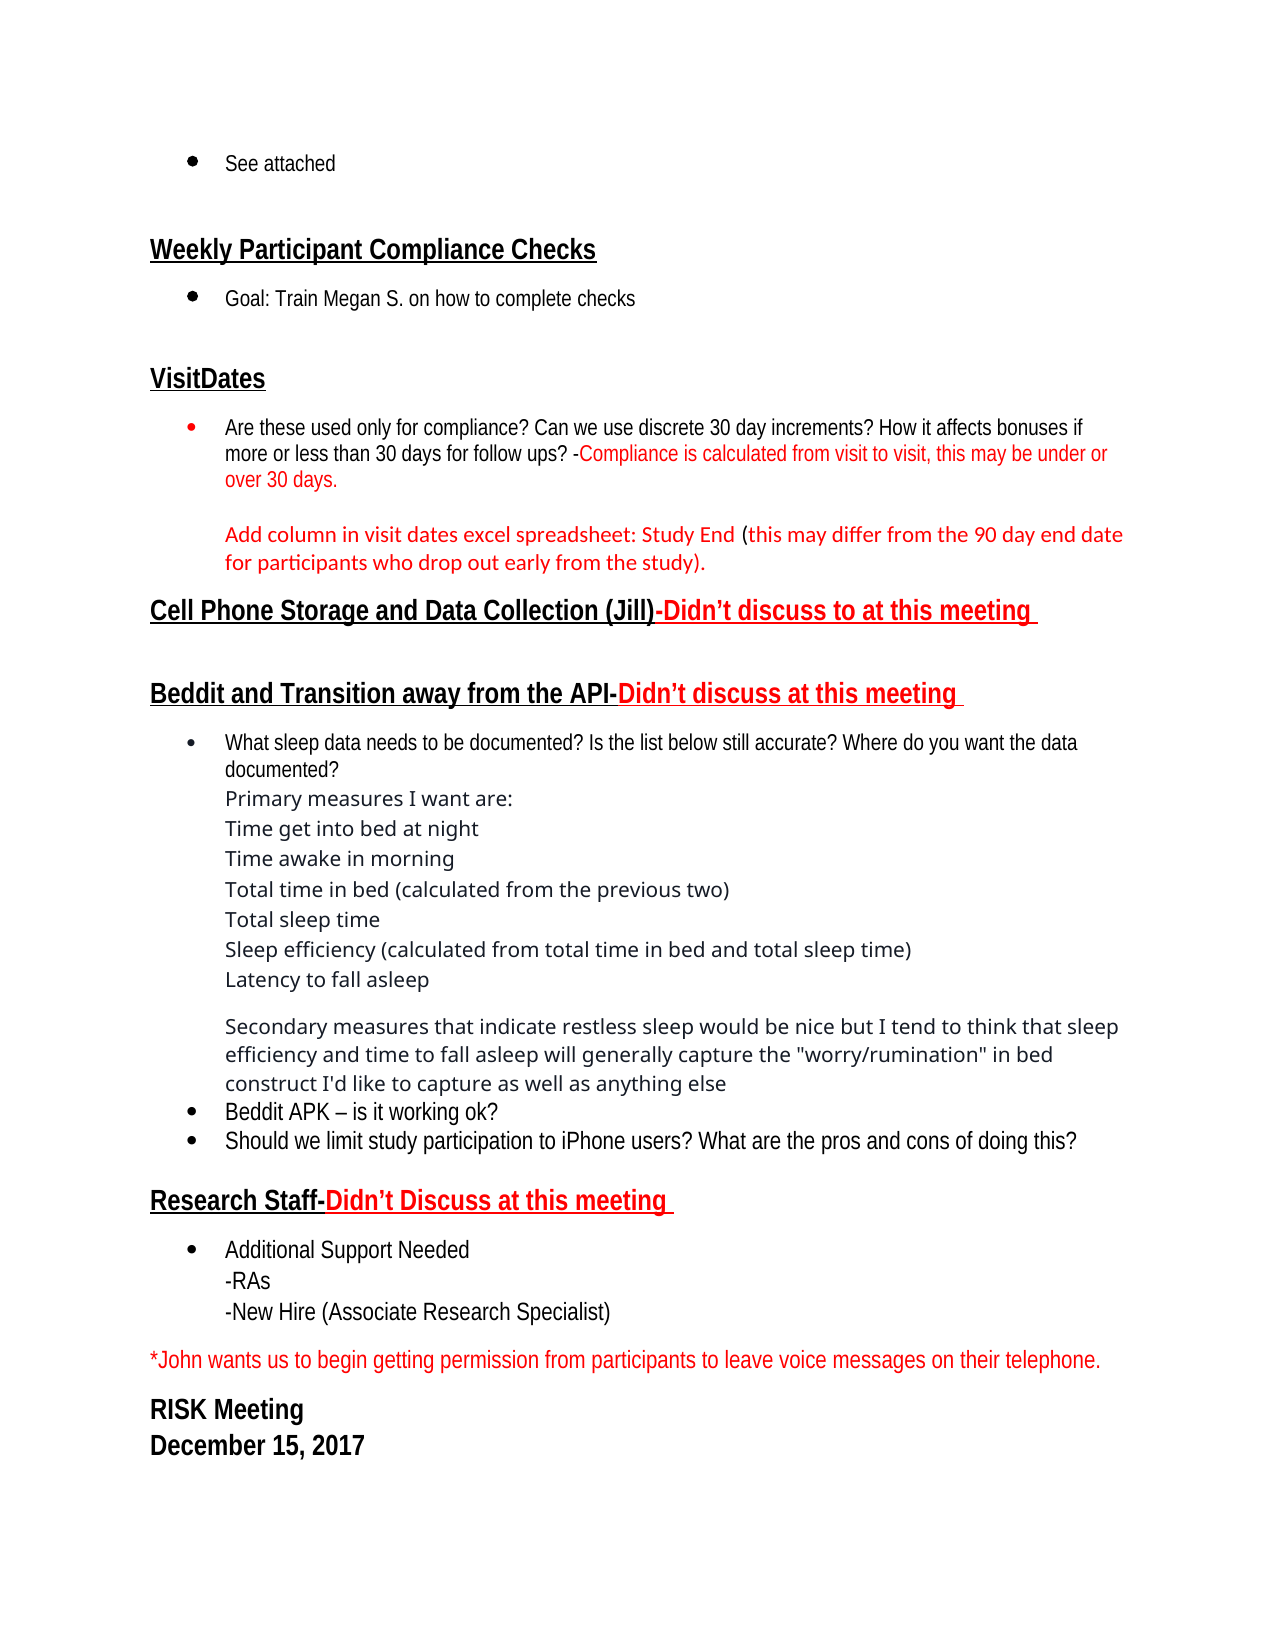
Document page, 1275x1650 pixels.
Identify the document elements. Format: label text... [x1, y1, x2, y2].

text VisitDates [150, 361, 1125, 394]
list Are these used only for compliance? Can we use discrete 30 day increments? How it affects bonuses if more or less than 30 days for follow ups? -Compliance is calculated from visit to visit, this may be under or over 30 days. [187, 413, 1125, 492]
list -New Hire (Associate Research Specialist) [225, 1297, 1125, 1326]
list -RAs [225, 1266, 1125, 1295]
text Beddit and Transition away from the API-Didn’t discuss at this meeting [150, 676, 1125, 709]
list Beddit APK – is it working ok? [187, 1097, 1125, 1126]
list Should we limit study participation to iPhone users? What are the pros and cons of doing this? [187, 1126, 1125, 1183]
text Secondary measures that indicate restless sleep would be nice but I tend to think that sleep efficiency and time to fall asleep will generally capture the "worry/rumination" in bed construct I'd like to capture as well as anything else [225, 1012, 1125, 1097]
list Add column in visit dates excel spreadsheet: Study End (this may differ from the 90 day end date for participants who drop out early from the study). [225, 521, 1125, 577]
text Weekly Participant Compliance Checks [150, 196, 1125, 266]
list Goal: Train Megan S. on how to complete checks [187, 285, 1125, 342]
text *John wants us to begin getting permission from participants to leave voice messages on their telephone. [150, 1344, 1125, 1373]
list What sleep data needs to be documented? Is the list below still accurate? Where do you want the data documented? Primary measures I want are: Time get into bed at night Time awake in morning Total time in bed (calculated from the previous two) Total sleep time Sleep efficiency (calculated from total time in bed and total sleep time) Latency to fall asleep [187, 728, 1125, 993]
list Additional Support Needed [187, 1236, 1125, 1264]
text Research Staff-Didn’t Discuss at this meeting [150, 1183, 1125, 1216]
text Cell Phone Storage and Data Collection (Jill)-Didn’t discuss to at this meeting [150, 593, 1125, 657]
text RISK Meeting December 15, 2017 [150, 1392, 1125, 1492]
list See attached [187, 150, 1125, 178]
